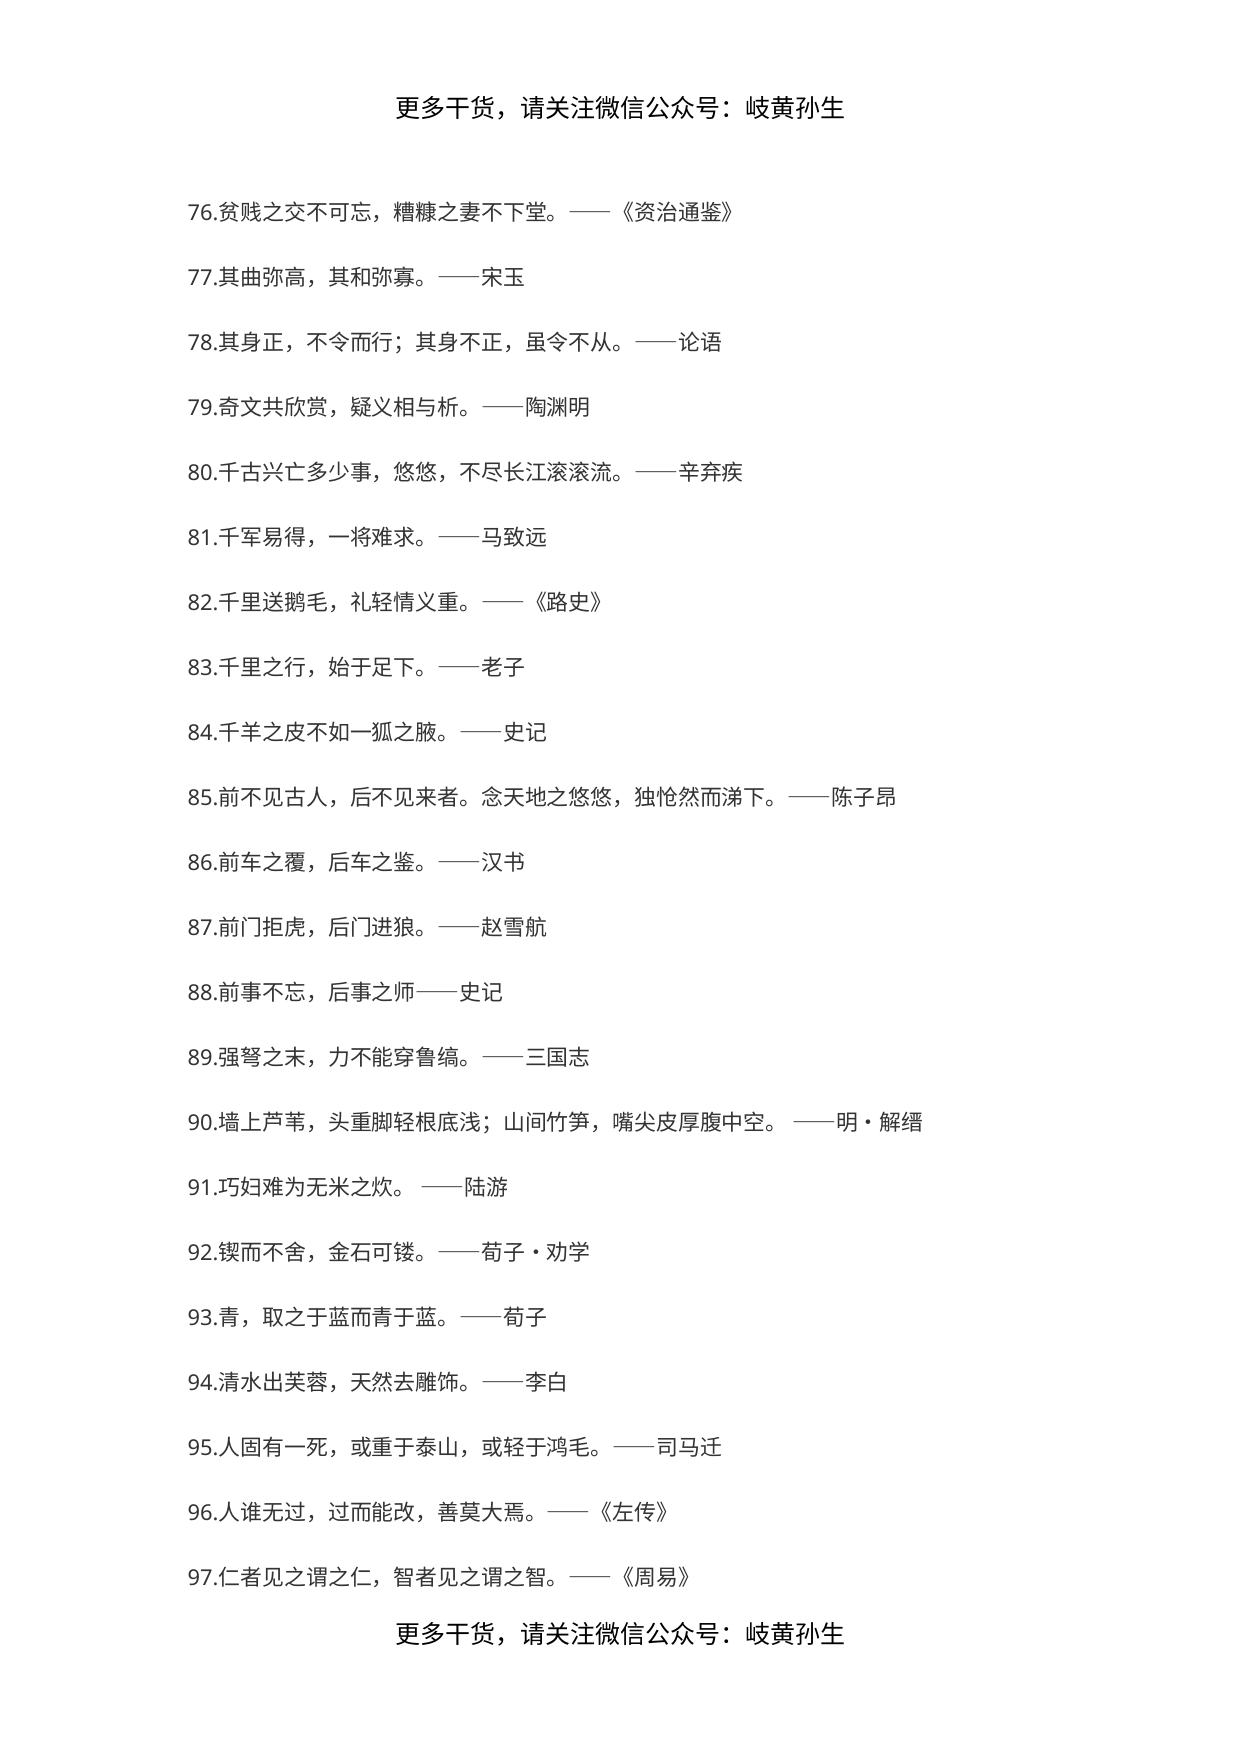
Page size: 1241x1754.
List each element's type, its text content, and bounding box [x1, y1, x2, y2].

text 78.其身正，不令而行；其身不正，虽令不从。——论语 [187, 324, 1053, 357]
text 83.千里之行，始于足下。——老子 [187, 649, 1053, 682]
text 81.千军易得，一将难求。——马致远 [187, 519, 1053, 552]
text 77.其曲弥高，其和弥寡。——宋玉 [187, 259, 1053, 292]
text 95.人固有一死，或重于泰山，或轻于鸿毛。——司马迁 [187, 1429, 1053, 1462]
text 87.前门拒虎，后门进狼。——赵雪航 [187, 909, 1053, 942]
text 80.千古兴亡多少事，悠悠，不尽长江滚滚流。——辛弃疾 [187, 454, 1053, 487]
text 91.巧妇难为无米之炊。 ——陆游 [187, 1169, 1053, 1202]
text 85.前不见古人，后不见来者。念天地之悠悠，独怆然而涕下。——陈子昂 [187, 779, 1053, 812]
text 90.墙上芦苇，头重脚轻根底浅；山间竹笋，嘴尖皮厚腹中空。 ——明•解缙 [187, 1104, 1053, 1137]
text 89.强弩之末，力不能穿鲁缟。——三国志 [187, 1039, 1053, 1072]
text 76.贫贱之交不可忘，糟糠之妻不下堂。——《资治通鉴》 [187, 194, 1053, 227]
text 92.锲而不舍，金石可镂。——荀子•劝学 [187, 1234, 1053, 1267]
text 93.青，取之于蓝而青于蓝。——荀子 [187, 1299, 1053, 1332]
text 94.清水出芙蓉，天然去雕饰。——李白 [187, 1364, 1053, 1397]
text 82.千里送鹅毛，礼轻情义重。——《路史》 [187, 584, 1053, 617]
text 97.仁者见之谓之仁，智者见之谓之智。——《周易》 [187, 1559, 1053, 1592]
text 88.前事不忘，后事之师——史记 [187, 974, 1053, 1007]
text 84.千羊之皮不如一狐之腋。——史记 [187, 714, 1053, 747]
text 86.前车之覆，后车之鉴。——汉书 [187, 844, 1053, 877]
text 79.奇文共欣赏，疑义相与析。——陶渊明 [187, 389, 1053, 422]
text 96.人谁无过，过而能改，善莫大焉。——《左传》 [187, 1494, 1053, 1527]
